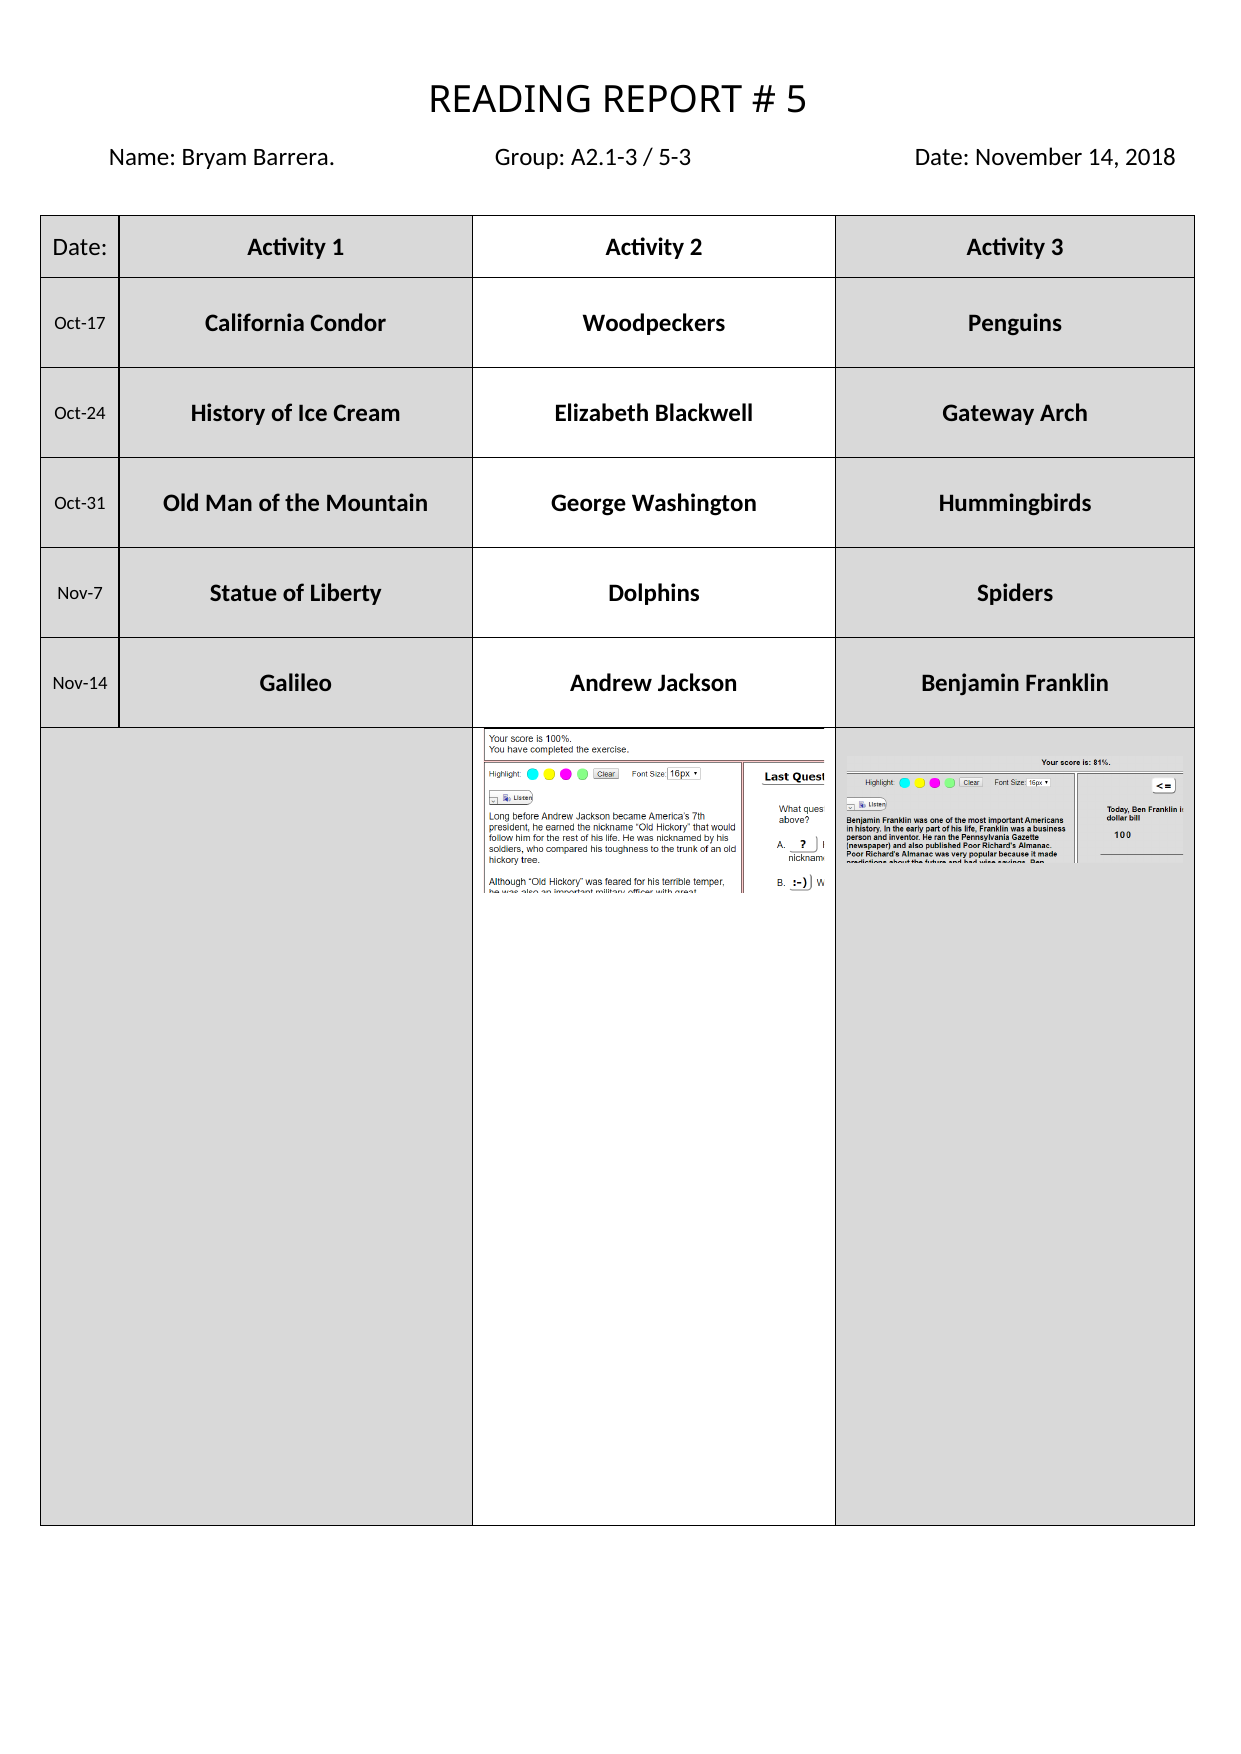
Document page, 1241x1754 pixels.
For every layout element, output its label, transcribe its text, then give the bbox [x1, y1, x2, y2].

table_cell Penguins [836, 278, 1194, 367]
table_cell History of Ice Cream [120, 368, 472, 457]
table_cell Oct-17 [41, 278, 118, 367]
text Name: Bryam Barrera. Group: A2.1-3 / 5-3 Date: November 14, 2018 [29, 141, 1206, 172]
table_cell Elizabeth Blackwell [473, 368, 835, 457]
table_header Activity 3 [836, 216, 1194, 277]
text READING REPORT # 5 [29, 72, 1206, 123]
table_cell Gateway Arch [836, 368, 1194, 457]
table_cell Benjamin Franklin [836, 638, 1194, 727]
table_cell George Washington [473, 458, 835, 547]
table_cell Oct-31 [41, 458, 118, 547]
table_cell Woodpeckers [473, 278, 835, 367]
table_cell Old Man of the Mountain [120, 458, 472, 547]
table_cell California Condor [120, 278, 472, 367]
table_cell Oct-24 [41, 368, 118, 457]
picture [846, 756, 1184, 863]
table_cell Galileo [120, 638, 472, 727]
table_cell Hummingbirds [836, 458, 1194, 547]
picture [483, 728, 825, 893]
table_cell Nov-7 [41, 548, 118, 637]
table_header Activity 2 [473, 216, 835, 277]
table_cell [473, 728, 835, 1525]
table_cell Statue of Liberty [120, 548, 472, 637]
table_cell Nov-14 [41, 638, 118, 727]
table_header Activity 1 [120, 216, 472, 277]
table_header Date: [41, 216, 118, 277]
table_cell Dolphins [473, 548, 835, 637]
table_cell [41, 728, 472, 1525]
table_cell Spiders [836, 548, 1194, 637]
table_cell [836, 728, 1194, 1525]
table_cell Andrew Jackson [473, 638, 835, 727]
